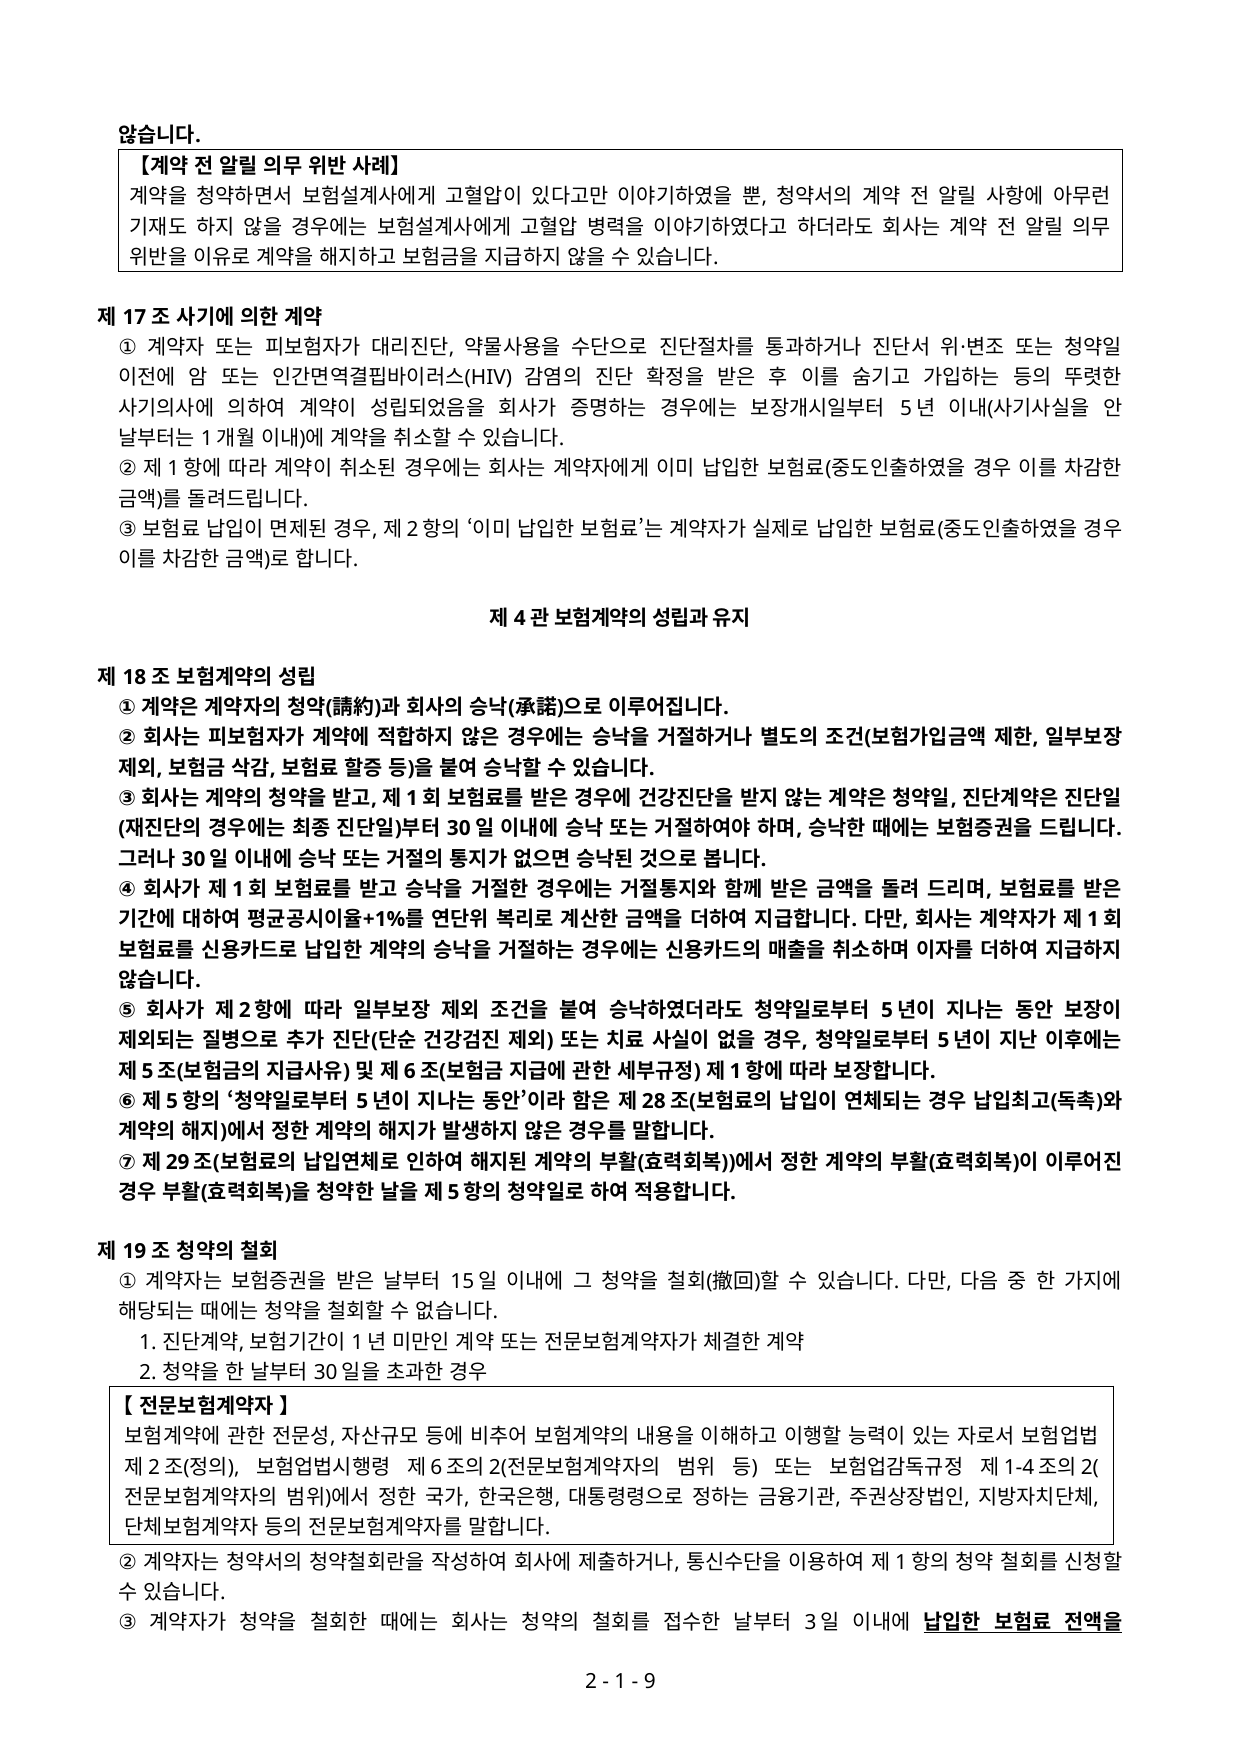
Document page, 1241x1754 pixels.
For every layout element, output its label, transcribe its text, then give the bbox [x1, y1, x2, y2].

text 제 18 조 보험계약의 성립 [97, 660, 1122, 690]
text ③ 회사는 계약의 청약을 받고, 제1회 보험료를 받은 경우에 건강진단을 받지 않는 계약은 청약일, 진단계약은 진단일(재진단의 경우에는 최종 진단일)부터 30일 이내에 승낙 또는 거절하여야 하며, 승낙한 때에는 보험증권을 드립니다. 그러나 30일 이내에 승낙 또는 거절의 통지가 없으면 승낙된 것으로 봅니다. [118, 781, 1122, 872]
text ① 계약은 계약자의 청약(請約)과 회사의 승낙(承諾)으로 이루어집니다. [118, 690, 1122, 721]
text 제 17 조 사기에 의한 계약 [97, 300, 1122, 330]
text ⑤ 회사가 제2항에 따라 일부보장 제외 조건을 붙여 승낙하였더라도 청약일로부터 5년이 지나는 동안 보장이 제외되는 질병으로 추가 진단(단순 건강검진 제외) 또는 치료 사실이 없을 경우, 청약일로부터 5년이 지난 이후에는 제5조(보험금의 지급사유) 및 제6조(보험금 지급에 관한 세부규정) 제1항에 따라 보장합니다. [118, 993, 1122, 1084]
text ④ 회사가 제1회 보험료를 받고 승낙을 거절한 경우에는 거절통지와 함께 받은 금액을 돌려 드리며, 보험료를 받은 기간에 대하여 평균공시이율+1%를 연단위 복리로 계산한 금액을 더하여 지급합니다. 다만, 회사는 계약자가 제1회 보험료를 신용카드로 납입한 계약의 승낙을 거절하는 경우에는 신용카드의 매출을 취소하며 이자를 더하여 지급하지 않습니다. [118, 872, 1122, 993]
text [118, 118, 1122, 148]
text ② 제1항에 따라 계약이 취소된 경우에는 회사는 계약자에게 이미 납입한 보험료(중도인출하였을 경우 이를 차감한 금액)를 돌려드립니다. [118, 452, 1122, 512]
text ① 계약자는 보험증권을 받은 날부터 15일 이내에 그 청약을 철회(撤回)할 수 있습니다. 다만, 다음 중 한 가지에 해당되는 때에는 청약을 철회할 수 없습니다. [118, 1264, 1122, 1325]
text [118, 1606, 1122, 1636]
text ⑦ 제29조(보험료의 납입연체로 인하여 해지된 계약의 부활(효력회복))에서 정한 계약의 부활(효력회복)이 이루어진 경우 부활(효력회복)을 청약한 날을 제5항의 청약일로 하여 적용합니다. [118, 1145, 1122, 1206]
table_header 【 전문보험계약자 】 보험계약에 관한 전문성, 자산규모 등에 비추어 보험계약의 내용을 이해하고 이행할 능력이 있는 자로서 보험업법 제2조(정의), 보험업법시행령 제6조의2(전문보험계약자의 범위 등) 또는 보험업감독규정 제1-4조의2(전문보험계약자의 범위)에서 정한 국가, 한국은행, 대통령령으로 정하는 금융기관, 주권상장법인, 지방자치단체, 단체보험계약자 등의 전문보험계약자를 말합니다. [110, 1387, 1113, 1544]
text ③ 보험료 납입이 면제된 경우, 제2항의 ‘이미 납입한 보험료’는 계약자가 실제로 납입한 보험료(중도인출하였을 경우 이를 차감한 금액)로 합니다. [118, 512, 1122, 573]
text ⑥ 제5항의 ‘청약일로부터 5년이 지나는 동안’이라 함은 제28조(보험료의 납입이 연체되는 경우 납입최고(독촉)와 계약의 해지)에서 정한 계약의 해지가 발생하지 않은 경우를 말합니다. [118, 1084, 1122, 1145]
text 2. 청약을 한 날부터 30일을 초과한 경우 [139, 1355, 1122, 1386]
text ② 계약자는 청약서의 청약철회란을 작성하여 회사에 제출하거나, 통신수단을 이용하여 제1항의 청약 철회를 신청할 수 있습니다. [118, 1545, 1122, 1606]
text ① 계약자 또는 피보험자가 대리진단, 약물사용을 수단으로 진단절차를 통과하거나 진단서 위·변조 또는 청약일 이전에 암 또는 인간면역결핍바이러스(HIV) 감염의 진단 확정을 받은 후 이를 숨기고 가입하는 등의 뚜렷한 사기의사에 의하여 계약이 성립되었음을 회사가 증명하는 경우에는 보장개시일부터 5년 이내(사기사실을 안 날부터는 1개월 이내)에 계약을 취소할 수 있습니다. [118, 330, 1122, 452]
text 제 4 관 보험계약의 성립과 유지 [118, 601, 1122, 632]
text 1. 진단계약, 보험기간이 1년 미만인 계약 또는 전문보험계약자가 체결한 계약 [139, 1325, 1122, 1355]
table_header 【계약 전 알릴 의무 위반 사례】 계약을 청약하면서 보험설계사에게 고혈압이 있다고만 이야기하였을 뿐, 청약서의 계약 전 알릴 사항에 아무런 기재도 하지 않을 경우에는 보험설계사에게 고혈압 병력을 이야기하였다고 하더라도 회사는 계약 전 알릴 의무 위반을 이유로 계약을 해지하고 보험금을 지급하지 않을 수 있습니다. [119, 150, 1122, 271]
text ② 회사는 피보험자가 계약에 적합하지 않은 경우에는 승낙을 거절하거나 별도의 조건(보험가입금액 제한, 일부보장 제외, 보험금 삭감, 보험료 할증 등)을 붙여 승낙할 수 있습니다. [118, 721, 1122, 781]
text 제 19 조 청약의 철회 [97, 1234, 1122, 1264]
